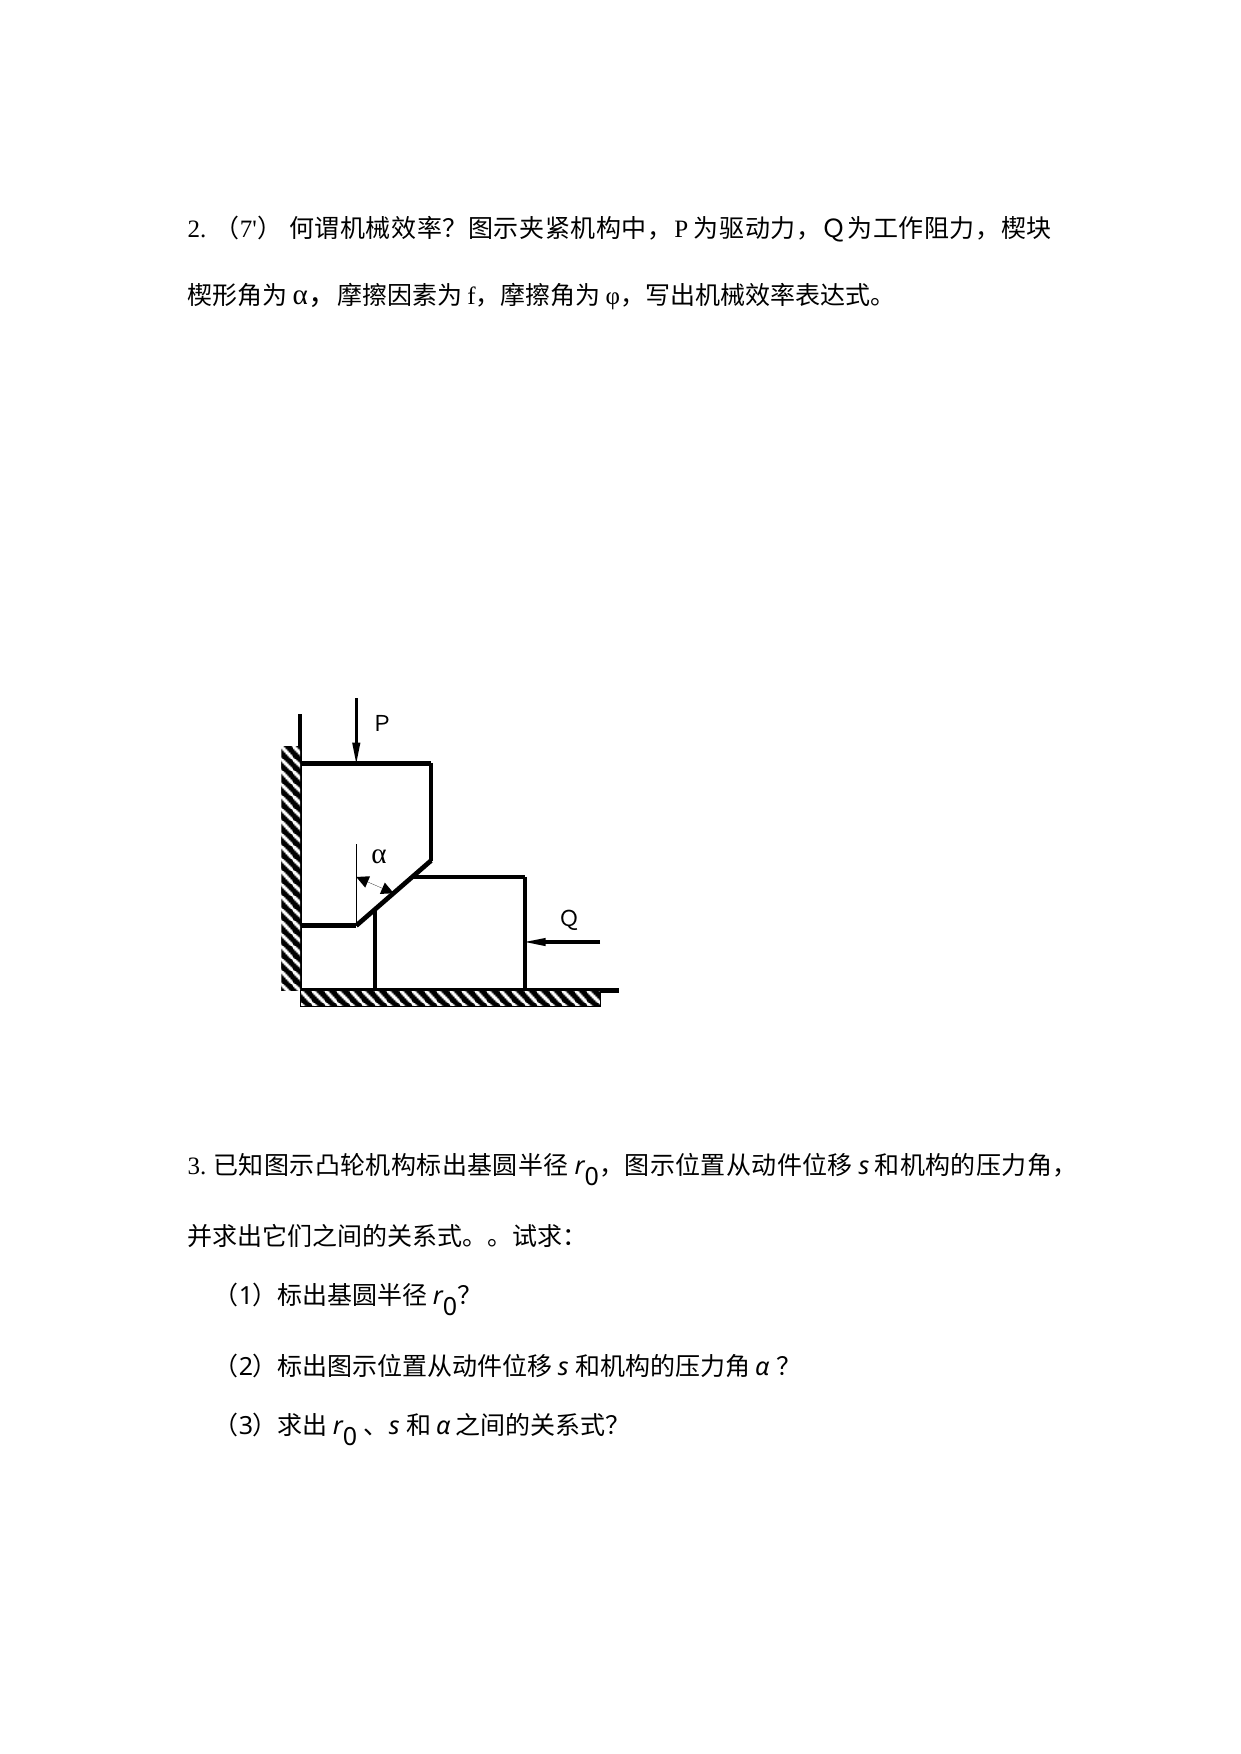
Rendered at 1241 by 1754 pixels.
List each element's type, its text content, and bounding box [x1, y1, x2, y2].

text （1）标出基圆半径r0？ [187, 1267, 1053, 1332]
text （3）求出r0 、s 和α之间的关系式？ [187, 1397, 1053, 1462]
picture [301, 991, 600, 1006]
picture [281, 746, 300, 991]
text 3. 已知图示凸轮机构标出基圆半径r0，图示位置从动件位移s和机构的压力角，并求出它们之间的关系式。。试求： [187, 1137, 1053, 1267]
text 2. （7'） 何谓机械效率？图示夹紧机构中，P为驱动力，Ｑ为工作阻力，楔块楔形角为α，摩擦因素为f，摩擦角为φ，写出机械效率表达式。 [187, 194, 1053, 324]
text （2）标出图示位置从动件位移s 和机构的压力角α ？ [187, 1332, 1053, 1397]
